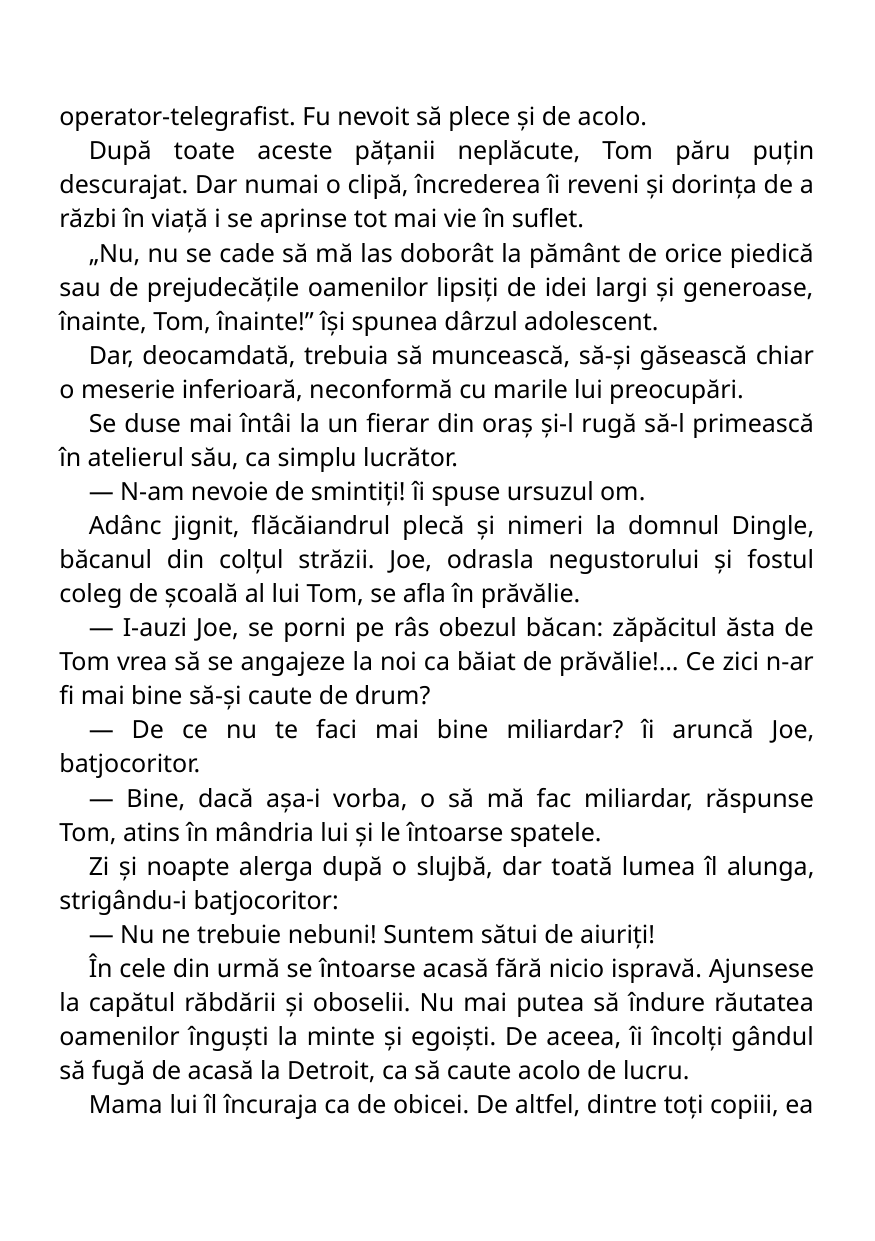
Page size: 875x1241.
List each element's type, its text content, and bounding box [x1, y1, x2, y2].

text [59, 1087, 815, 1121]
text „Nu, nu se cade să mă las doborât la pământ de orice piedică sau de prejudecăţile oamenilor lipsiţi de idei largi şi generoase, înainte, Tom, înainte!” îşi spunea dârzul adolescent. [59, 235, 815, 337]
text — Nu ne trebuie nebuni! Suntem sătui de aiuriţi! [59, 916, 815, 951]
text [59, 99, 815, 133]
text Zi şi noapte alerga după o slujbă, dar toată lumea îl alunga, strigându-i batjocoritor: [59, 848, 815, 916]
text În cele din urmă se întoarse acasă fără nicio ispravă. Ajunsese la capătul răbdării şi oboselii. Nu mai putea să îndure răutatea oamenilor înguşti la minte şi egoişti. De aceea, îi încolţi gândul să fugă de acasă la Detroit, ca să caute acolo de lucru. [59, 951, 815, 1087]
text — I-auzi Joe, se porni pe râs obezul băcan: zăpăcitul ăsta de Tom vrea să se angajeze la noi ca băiat de prăvălie!… Ce zici n-ar fi mai bine să-şi caute de drum? [59, 610, 815, 712]
text — Bine, dacă aşa-i vorba, o să mă fac miliardar, răspunse Tom, atins în mândria lui şi le întoarse spatele. [59, 780, 815, 848]
text Adânc jignit, flăcăiandrul plecă şi nimeri la domnul Dingle, băcanul din colţul străzii. Joe, odrasla negustorului şi fostul coleg de şcoală al lui Tom, se afla în prăvălie. [59, 508, 815, 610]
text Dar, deocamdată, trebuia să muncească, să-şi găsească chiar o meserie inferioară, neconformă cu marile lui preocupări. [59, 337, 815, 406]
text — De ce nu te faci mai bine miliardar? îi aruncă Joe, batjocoritor. [59, 712, 815, 780]
text — N-am nevoie de smintiţi! îi spuse ursuzul om. [59, 474, 815, 508]
text Se duse mai întâi la un fierar din oraş şi-l rugă să-l primească în atelierul său, ca simplu lucrător. [59, 406, 815, 474]
text După toate aceste păţanii neplăcute, Tom păru puţin descurajat. Dar numai o clipă, încrederea îi reveni şi dorinţa de a răzbi în viaţă i se aprinse tot mai vie în suflet. [59, 133, 815, 235]
